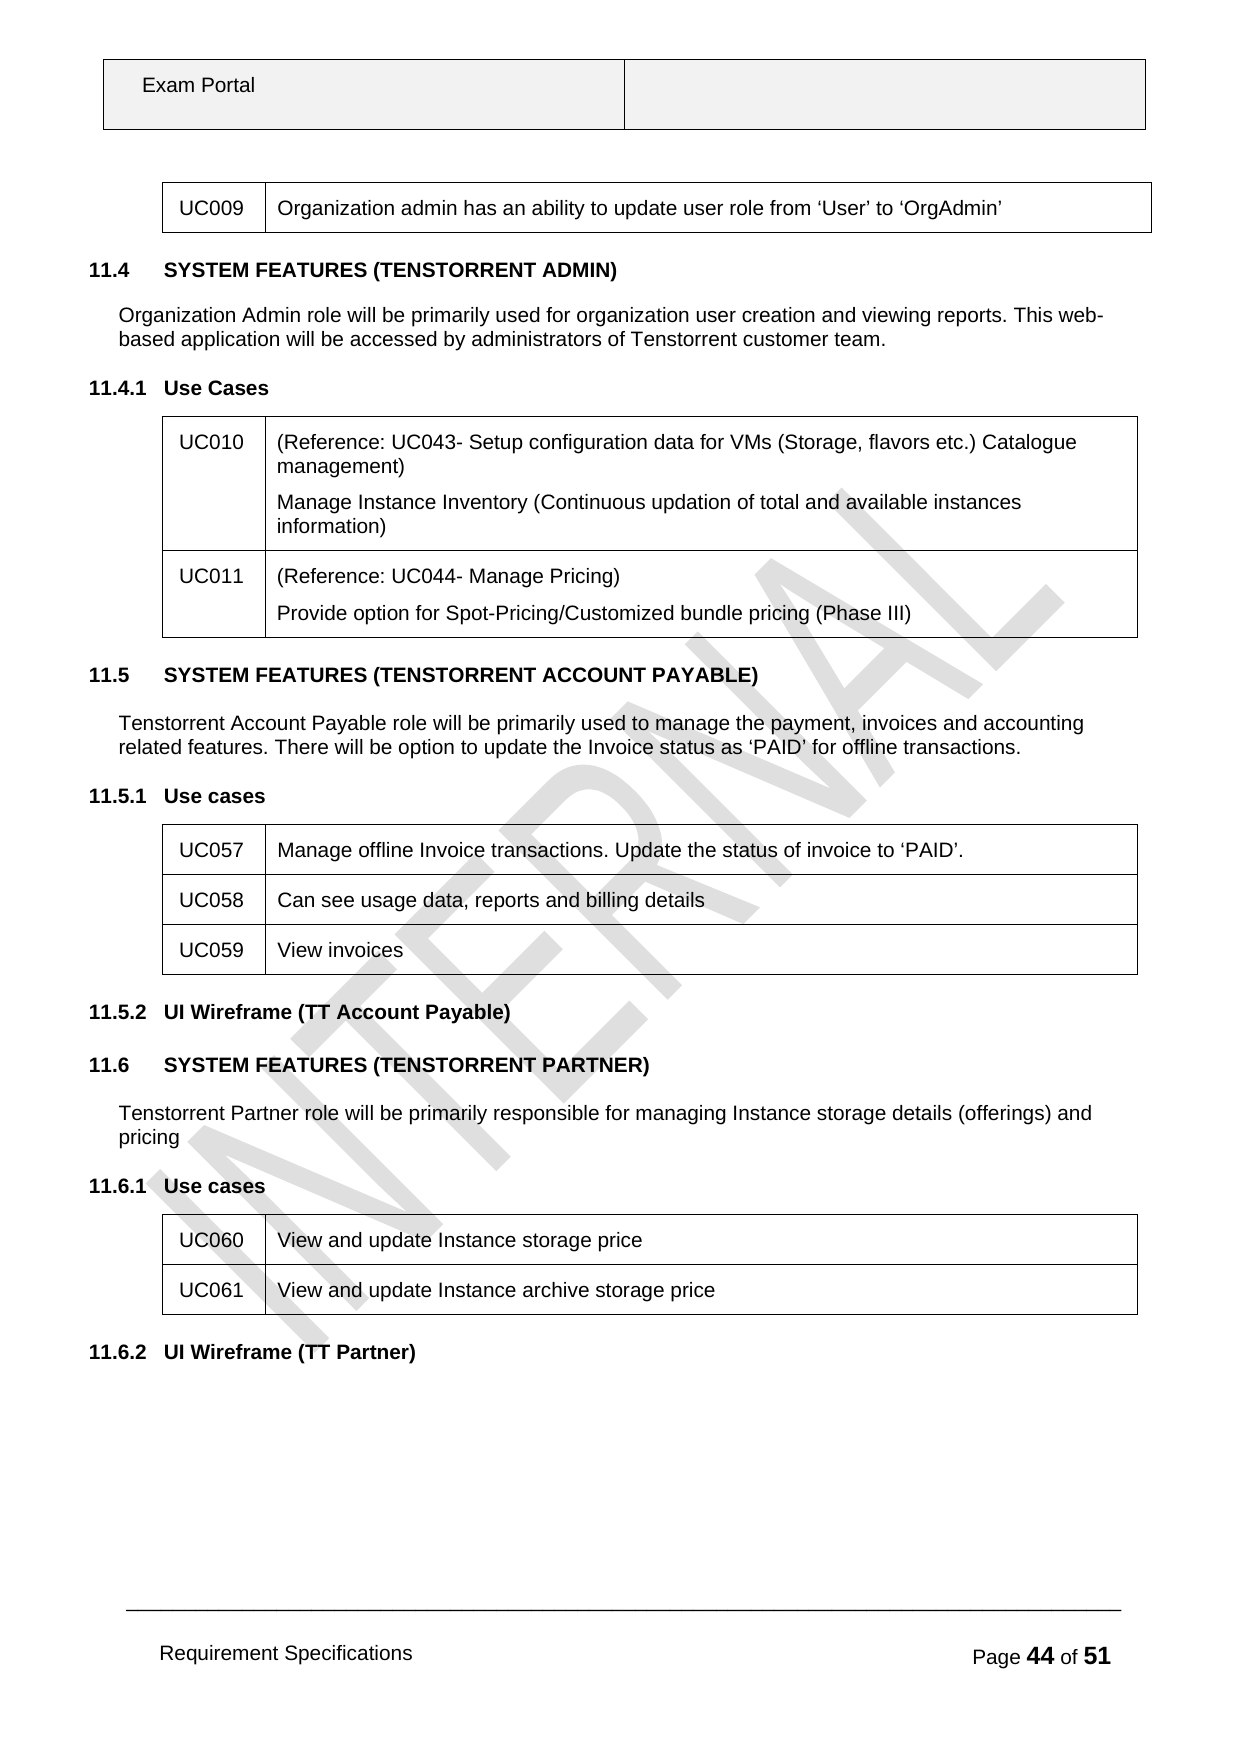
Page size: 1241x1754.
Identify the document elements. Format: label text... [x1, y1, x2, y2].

subtitle Use Cases [89, 376, 1122, 400]
table_header (Reference: UC043- Setup configuration data for VMs (Storage, flavors etc.) Catalogue management) Manage Instance Inventory (Continuous updation of total and available instances information) [266, 417, 1137, 550]
subtitle Use cases [89, 784, 1122, 808]
table_cell [163, 183, 265, 232]
text Tenstorrent Account Payable role will be primarily used to manage the payment, invoices and accounting related features. There will be option to update the Invoice status as ‘PAID’ for offline transactions. [118, 711, 1122, 759]
table_cell Organization admin has an ability to update user role from ‘User’ to ‘OrgAdmin’ [266, 183, 1151, 232]
table_cell [163, 551, 265, 637]
table_cell View invoices [266, 925, 1137, 974]
table_header [163, 825, 265, 874]
table_cell View and update Instance archive storage price [266, 1265, 1137, 1314]
table_header [163, 417, 265, 550]
table_cell [163, 875, 265, 924]
table_cell (Reference: UC044- Manage Pricing) Provide option for Spot-Pricing/Customized bundle pricing (Phase III) [266, 551, 1137, 637]
subtitle System Features (Tenstorrent account payable) [89, 663, 1122, 687]
table_cell Can see usage data, reports and billing details [266, 875, 1137, 924]
table_header [163, 1215, 265, 1264]
subtitle UI Wireframe (TT Account Payable) [89, 1000, 1122, 1024]
text Organization Admin role will be primarily used for organization user creation and viewing reports. This web-based application will be accessed by administrators of Tenstorrent customer team. [118, 303, 1122, 351]
text Tenstorrent Partner role will be primarily responsible for managing Instance storage details (offerings) and pricing [118, 1101, 1122, 1149]
table_header Manage offline Invoice transactions. Update the status of invoice to ‘PAID’. [266, 825, 1137, 874]
subtitle System Features (tENSTORRENT aDMIN) [89, 258, 1122, 282]
subtitle System Features (Tenstorrent PartNer) [89, 1053, 1122, 1077]
table_cell [163, 1265, 265, 1314]
table_cell [163, 925, 265, 974]
subtitle Use cases [89, 1174, 1122, 1198]
table_header View and update Instance storage price [266, 1215, 1137, 1264]
subtitle UI Wireframe (TT Partner) [89, 1340, 1122, 1364]
